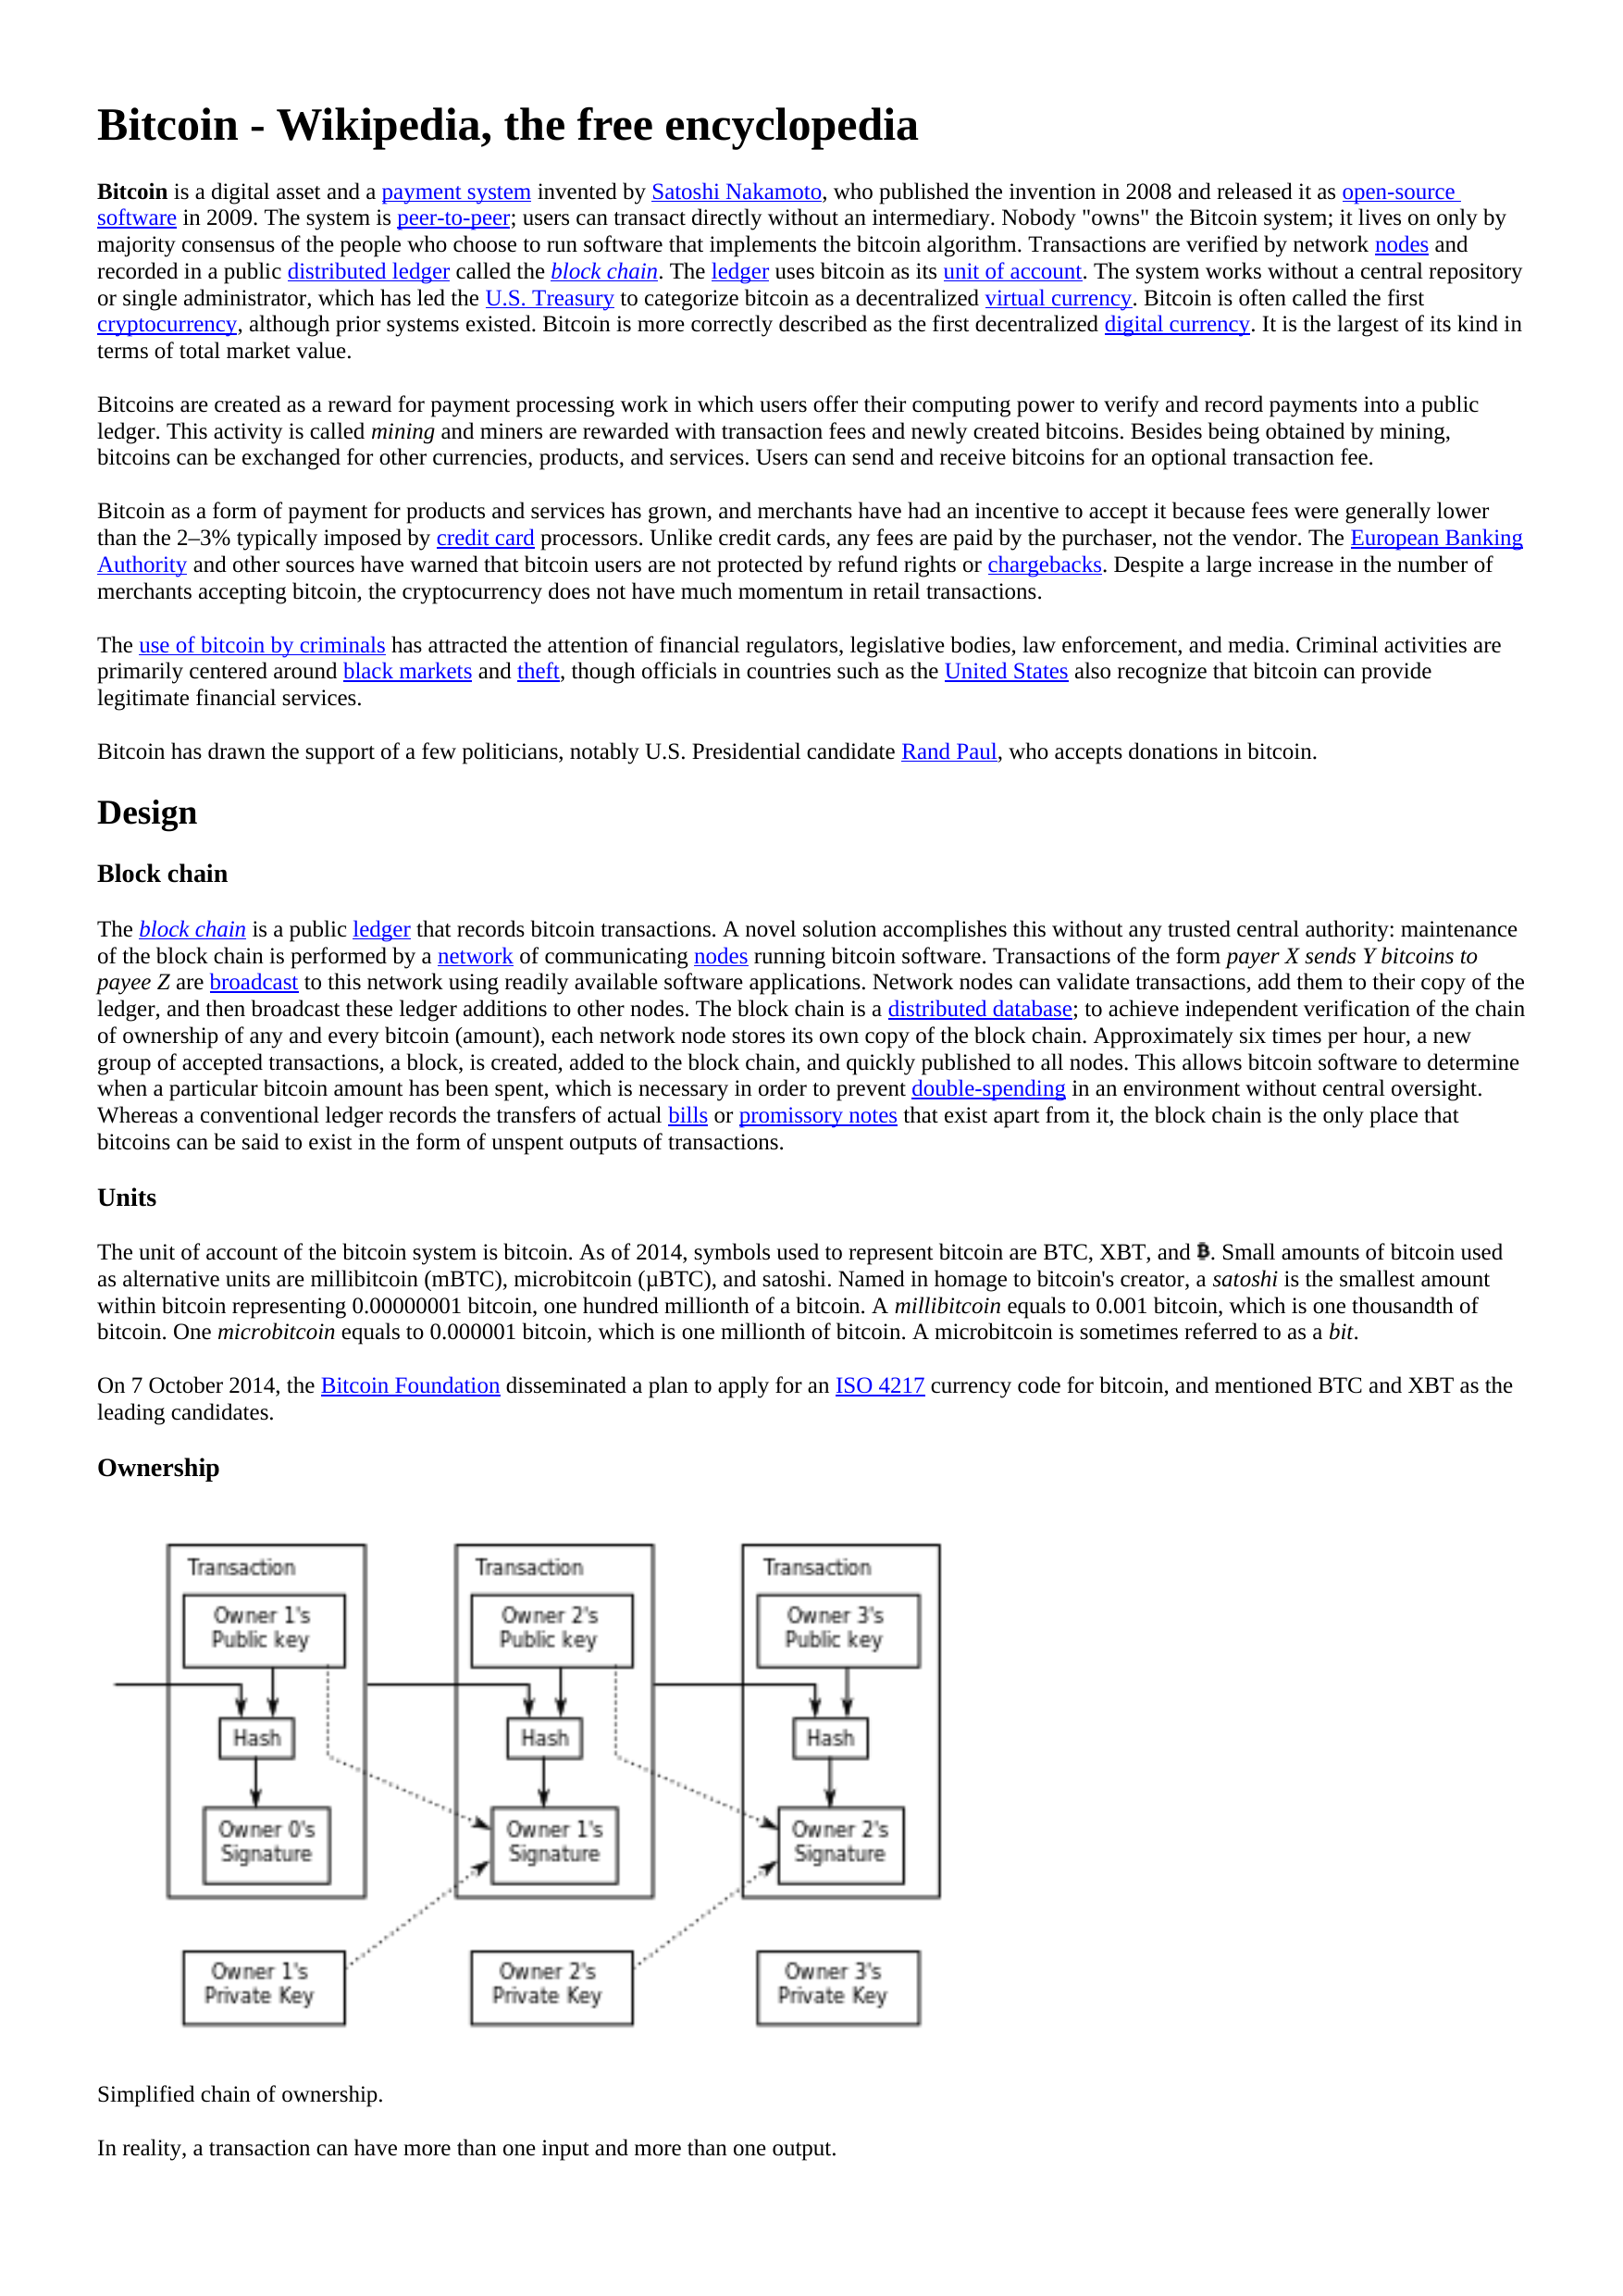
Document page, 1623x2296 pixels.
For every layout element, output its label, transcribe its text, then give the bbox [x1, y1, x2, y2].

text Simplified chain of ownership. [97, 2080, 1526, 2107]
text Block chain [97, 858, 1526, 888]
text Units [97, 1182, 1526, 1211]
text Bitcoin - Wikipedia, the free encyclopedia [97, 97, 1526, 150]
text Bitcoin has drawn the support of a few politicians, notably U.S. Presidential candidate Rand Paul, who accepts donations in bitcoin. [97, 738, 1526, 764]
text On 7 October 2014, the Bitcoin Foundation disseminated a plan to apply for an ISO 4217 currency code for bitcoin, and mentioned BTC and XBT as the leading candidates. [97, 1371, 1526, 1425]
text Bitcoins are created as a reward for payment processing work in which users offer their computing power to verify and record payments into a public ledger. This activity is called mining and miners are rewarded with transaction fees and newly created bitcoins. Besides being obtained by mining, bitcoins can be exchanged for other currencies, products, and services. Users can send and receive bitcoins for an optional transaction fee. [97, 391, 1526, 470]
text The block chain is a public ledger that records bitcoin transactions. A novel solution accomplishes this without any trusted central authority: maintenance of the block chain is performed by a network of communicating nodes running bitcoin software. Transactions of the form payer X sends Y bitcoins to payee Z are broadcast to this network using readily available software applications. Network nodes can validate transactions, add them to their copy of the ledger, and then broadcast these ledger additions to other nodes. The block chain is a distributed database; to achieve independent verification of the chain of ownership of any and every bitcoin (amount), each network node stores its own copy of the block chain. Approximately six times per hour, a new group of accepted transactions, a block, is created, added to the block chain, and quickly published to all nodes. This allows bitcoin software to determine when a particular bitcoin amount has been spent, which is necessary in order to prevent double-spending in an environment without central oversight. Whereas a conventional ledger records the transfers of actual bills or promissory notes that exist apart from it, the block chain is the only place that bitcoins can be said to exist in the form of unspent outputs of transactions. [97, 915, 1526, 1155]
text The unit of account of the bitcoin system is bitcoin. As of 2014, symbols used to represent bitcoin are BTC, XBT, and . Small amounts of bitcoin used as alternative units are millibitcoin (mBTC), microbitcoin (µBTC), and satoshi. Named in homage to bitcoin's creator, a satoshi is the smallest amount within bitcoin representing 0.00000001 bitcoin, one hundred millionth of a bitcoin. A millibitcoin equals to 0.001 bitcoin, which is one thousandth of bitcoin. One microbitcoin equals to 0.000001 bitcoin, which is one millionth of bitcoin. A microbitcoin is sometimes referred to as a bit. [97, 1238, 1526, 1345]
text The use of bitcoin by criminals has attracted the attention of financial regulators, legislative bodies, law enforcement, and media. Criminal activities are primarily centered around black markets and theft, though officials in countries such as the United States also recognize that bitcoin can provide legitimate financial services. [97, 631, 1526, 711]
text Design [97, 791, 1526, 831]
text Ownership [97, 1452, 1526, 1483]
text Bitcoin as a form of payment for products and services has grown, and merchants have had an incentive to accept it because fees were generally lower than the 2–3% typically imposed by credit card processors. Unlike credit cards, any fees are paid by the purchaser, not the vendor. The European Banking Authority and other sources have warned that bitcoin users are not protected by refund rights or chargebacks. Despite a large increase in the number of merchants accepting bitcoin, the cryptocurrency does not have much momentum in retail transactions. [97, 497, 1526, 603]
text Bitcoin is a digital asset and a payment system invented by Satoshi Nakamoto, who published the invention in 2008 and released it as open-source software in 2009. The system is peer-to-peer; users can transact directly without an intermediary. Nobody "owns" the Bitcoin system; it lives on only by majority consensus of the people who choose to run software that implements the bitcoin algorithm. Transactions are verified by network nodes and recorded in a public distributed ledger called the block chain. The ledger uses bitcoin as its unit of account. The system works without a central repository or single administrator, which has led the U.S. Treasury to categorize bitcoin as a decentralized virtual currency. Bitcoin is often called the first cryptocurrency, although prior systems existed. Bitcoin is more correctly described as the first decentralized digital currency. It is the largest of its kind in terms of total market value. [97, 178, 1526, 364]
picture [1196, 1242, 1210, 1260]
picture [97, 1508, 963, 2054]
text In reality, a transaction can have more than one input and more than one output. [97, 2134, 1526, 2161]
